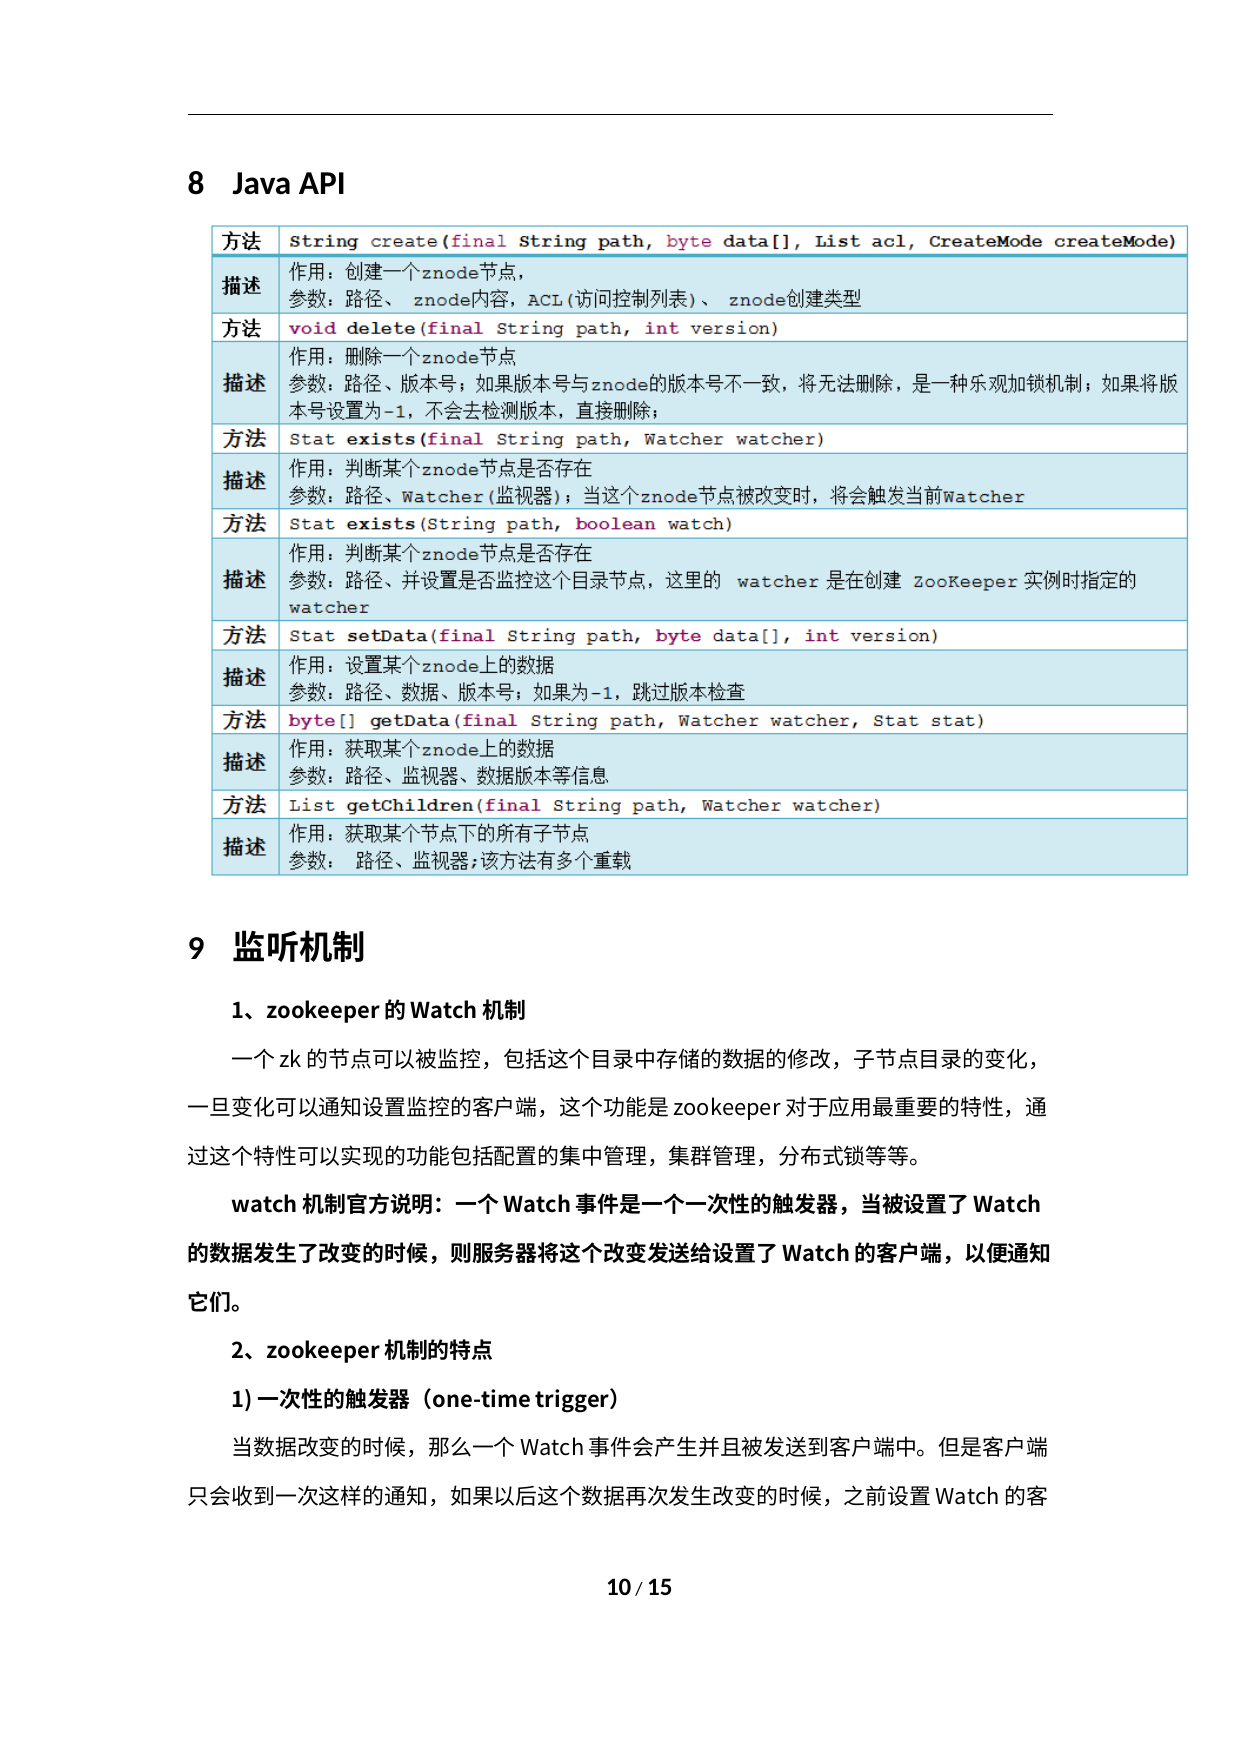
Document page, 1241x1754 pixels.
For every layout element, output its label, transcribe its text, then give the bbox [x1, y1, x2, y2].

text watch机制官方说明：一个Watch事件是一个一次性的触发器，当被设置了Watch的数据发生了改变的时候，则服务器将这个改变发送给设置了Watch的客户端，以便通知它们。 [187, 1187, 1053, 1317]
subtitle 监听机制 [187, 921, 1053, 969]
text 1、zookeeper的Watch机制 [187, 993, 1053, 1025]
text 1) 一次性的触发器（one-time trigger） [187, 1381, 1053, 1414]
text 一个zk的节点可以被监控，包括这个目录中存储的数据的修改，子节点目录的变化，一旦变化可以通知设置监控的客户端，这个功能是zookeeper对于应用最重要的特性，通过这个特性可以实现的功能包括配置的集中管理，集群管理，分布式锁等等。 [187, 1041, 1053, 1171]
picture [208, 222, 1194, 878]
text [187, 1429, 1053, 1511]
subtitle Java API [187, 162, 1053, 203]
text 2、zookeeper机制的特点 [187, 1333, 1053, 1365]
